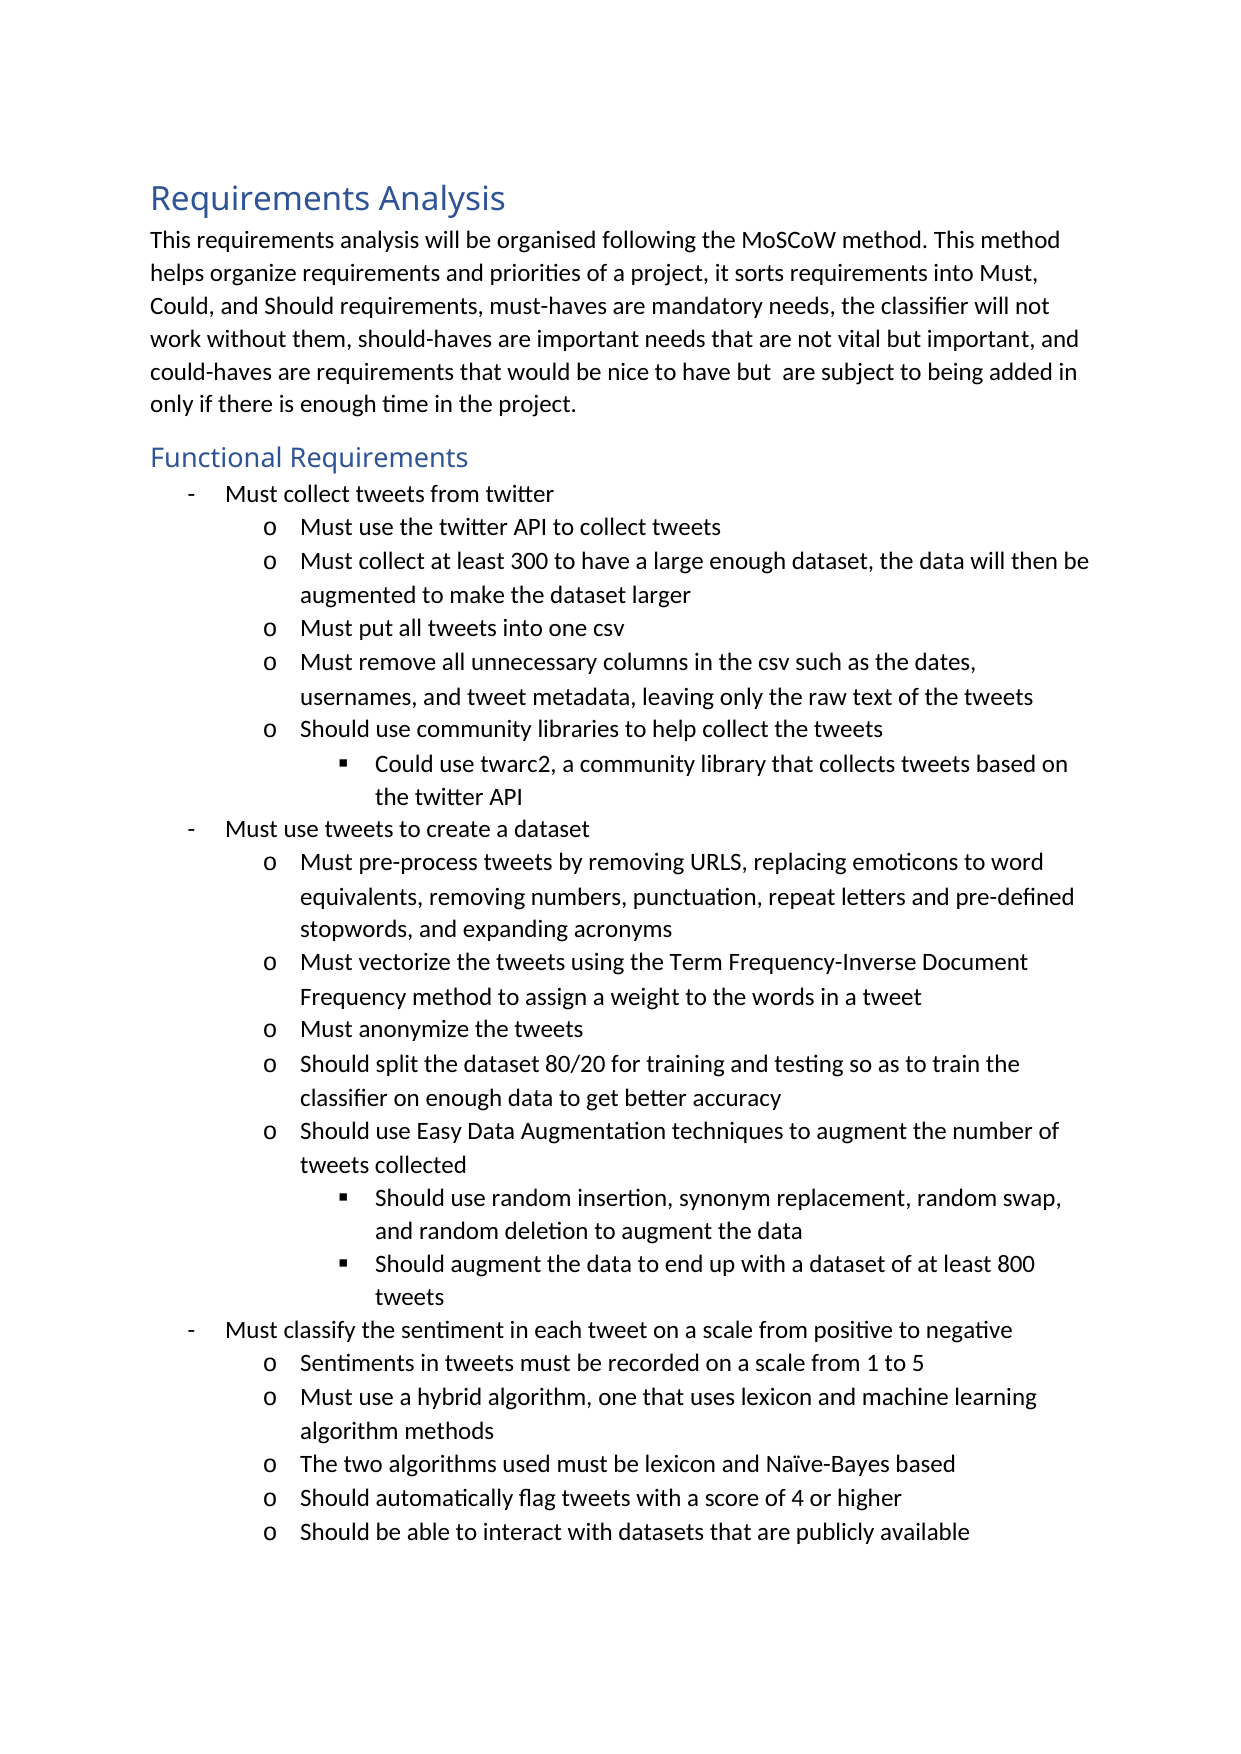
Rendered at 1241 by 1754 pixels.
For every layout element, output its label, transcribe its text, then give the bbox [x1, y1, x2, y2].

list Must vectorize the tweets using the Term Frequency-Inverse Document Frequency method to assign a weight to the words in a tweet [262, 947, 1090, 1011]
list Must classify the sentiment in each tweet on a scale from positive to negative [187, 1314, 1090, 1344]
list Should automatically flag tweets with a score of 4 or higher [262, 1482, 1090, 1514]
list Must use tweets to create a dataset [187, 814, 1090, 844]
list Should augment the data to end up with a dataset of at least 800 tweets [337, 1248, 1090, 1311]
list Must remove all unnecessary columns in the csv such as the dates, usernames, and tweet metadata, leaving only the raw text of the tweets [262, 646, 1090, 711]
list Should be able to interact with datasets that are publicly available [262, 1517, 1090, 1548]
list Must put all tweets into one csv [262, 612, 1090, 644]
list Must pre-process tweets by removing URLS, replacing emoticons to word equivalents, removing numbers, punctuation, repeat letters and pre-defined stopwords, and expanding acronyms [262, 847, 1090, 944]
list Should use community libraries to help collect the tweets [262, 713, 1090, 745]
list Sentiments in tweets must be recorded on a scale from 1 to 5 [262, 1347, 1090, 1378]
list Must collect at least 300 to have a large enough dataset, the data will then be augmented to make the dataset larger [262, 545, 1090, 610]
list Could use twarc2, a community library that collects tweets based on the twitter API [337, 748, 1090, 811]
list Should use random insertion, synonym replacement, random swap, and random deletion to augment the data [337, 1182, 1090, 1246]
list The two algorithms used must be lexicon and Naïve-Bayes based [262, 1448, 1090, 1480]
text This requirements analysis will be organised following the MoSCoW method. This method helps organize requirements and priorities of a project, it sorts requirements into Must, Could, and Should requirements, must-haves are mandatory needs, the classifier will not work without them, should-haves are important needs that are not vital but important, and could-haves are requirements that would be nice to have but are subject to being added in only if there is enough time in the project. [150, 224, 1090, 419]
list Must anonymize the tweets [262, 1014, 1090, 1045]
list Must use a hybrid algorithm, one that uses lexicon and machine learning algorithm methods [262, 1381, 1090, 1446]
list Must use the twitter API to collect tweets [262, 511, 1090, 543]
subtitle Functional Requirements [150, 438, 1090, 475]
subtitle Requirements Analysis [150, 175, 1090, 220]
list Should use Easy Data Augmentation techniques to augment the number of tweets collected [262, 1115, 1090, 1180]
list Should split the dataset 80/20 for training and testing so as to train the classifier on enough data to get better accuracy [262, 1048, 1090, 1113]
list Must collect tweets from twitter [187, 478, 1090, 508]
